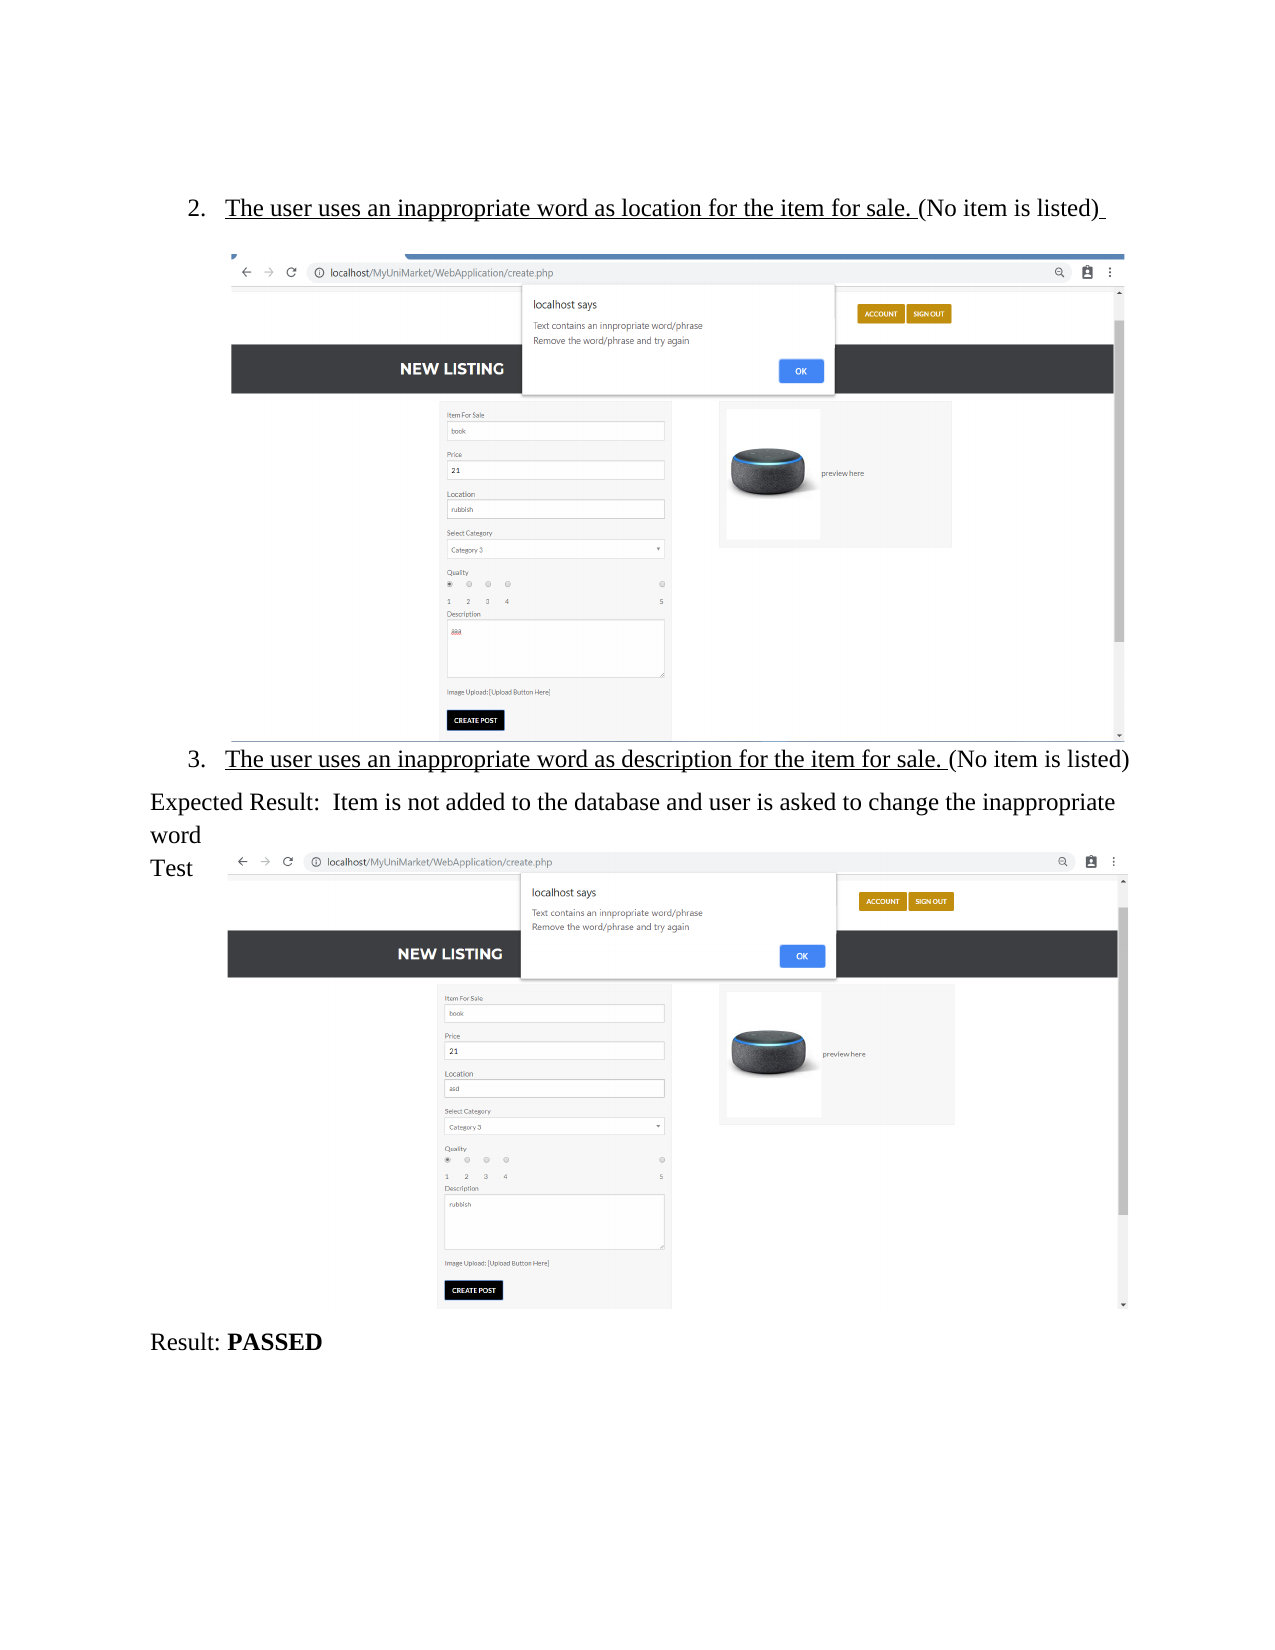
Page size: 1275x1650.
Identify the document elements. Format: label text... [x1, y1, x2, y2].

picture [231, 254, 1125, 742]
list The user uses an inappropriate word as description for the item for sale. (No item is listed) [187, 744, 1125, 773]
list The user uses an inappropriate word as location for the item for sale. (No item is listed) [187, 193, 1125, 222]
text Expected Result: Item is not added to the database and user is asked to change the inappropriate word [150, 787, 1125, 849]
picture [227, 850, 1129, 1309]
